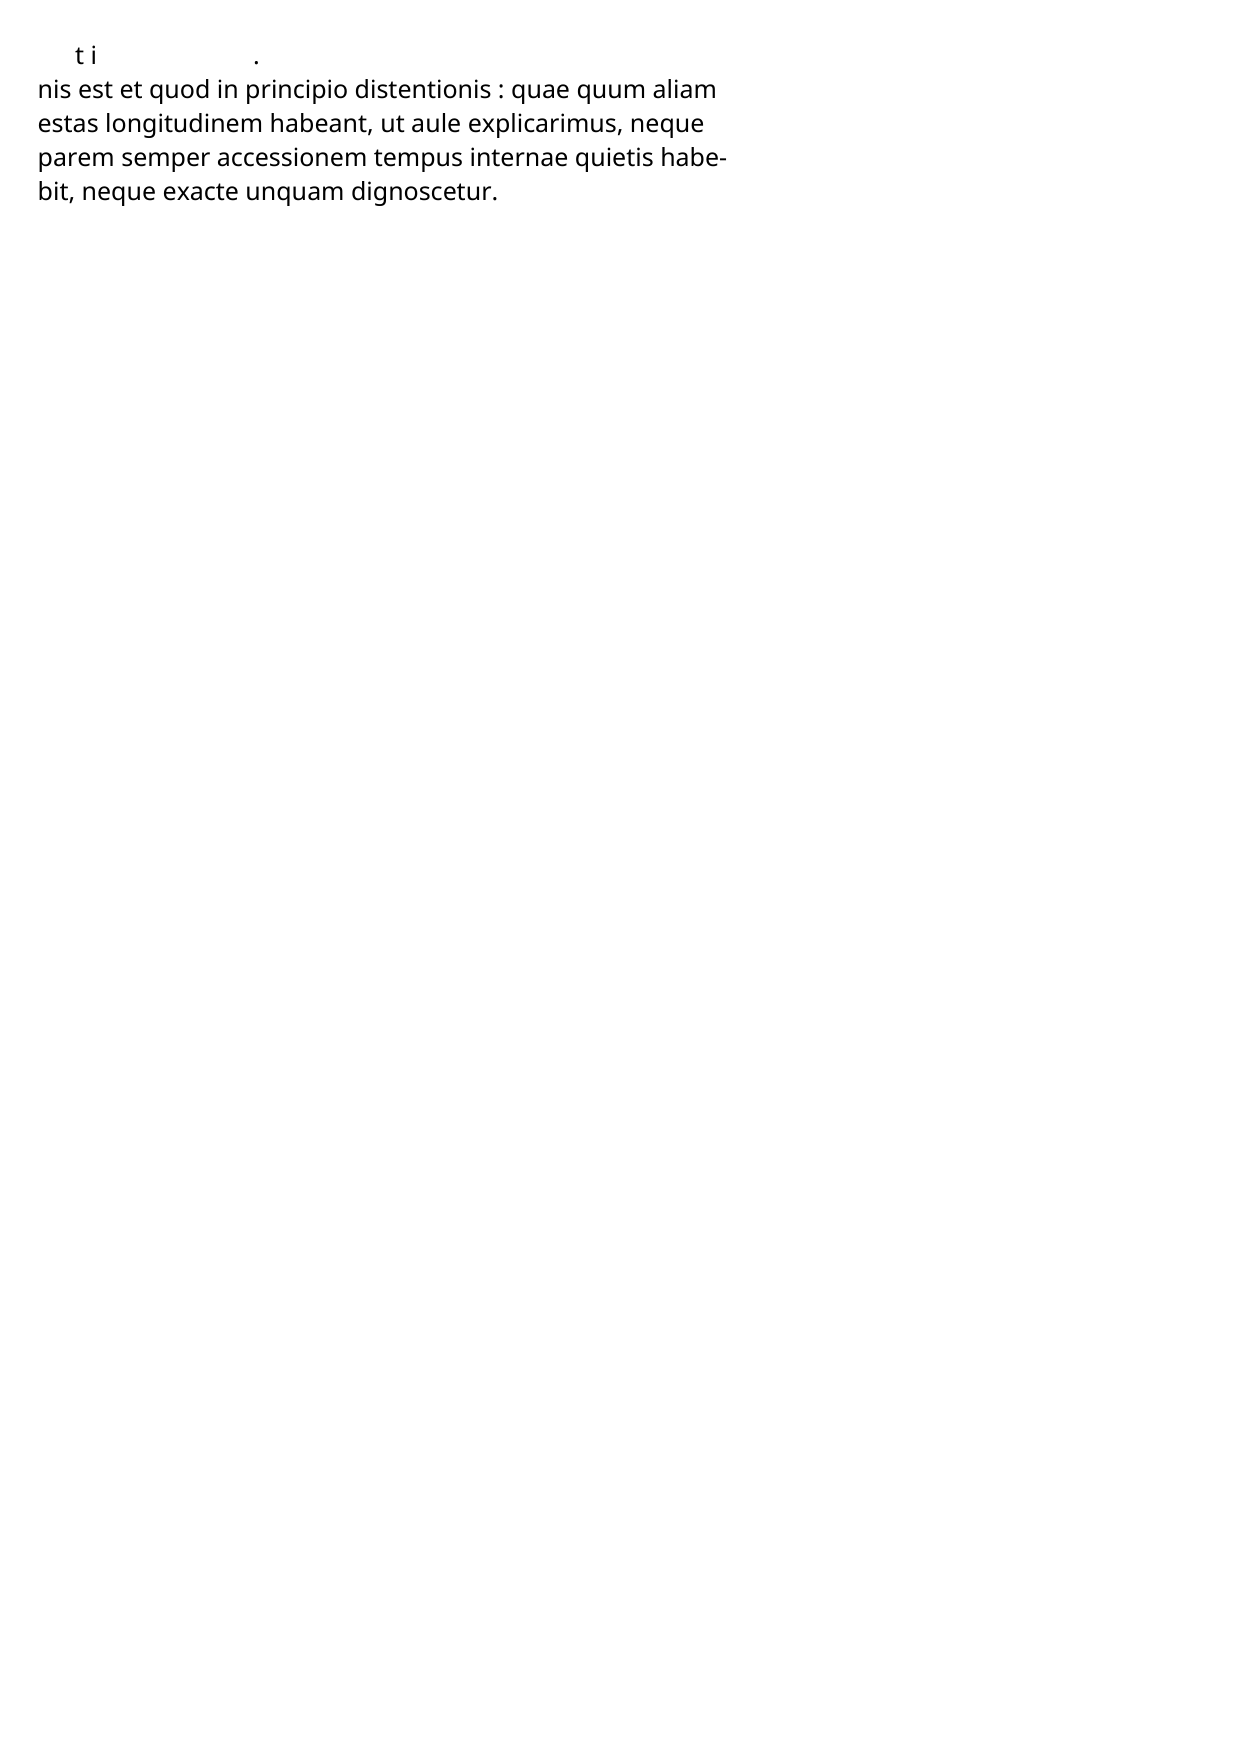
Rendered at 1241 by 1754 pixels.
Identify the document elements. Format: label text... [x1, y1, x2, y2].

text t i . [37, 37, 1203, 72]
text nis est et quod in principio distentionis : quae quum aliam estas longitudinem habeant, ut aule explicarimus, neque parem semper accessionem tempus internae quietis habe- bit, neque exacte unquam dignoscetur. [37, 72, 1203, 208]
